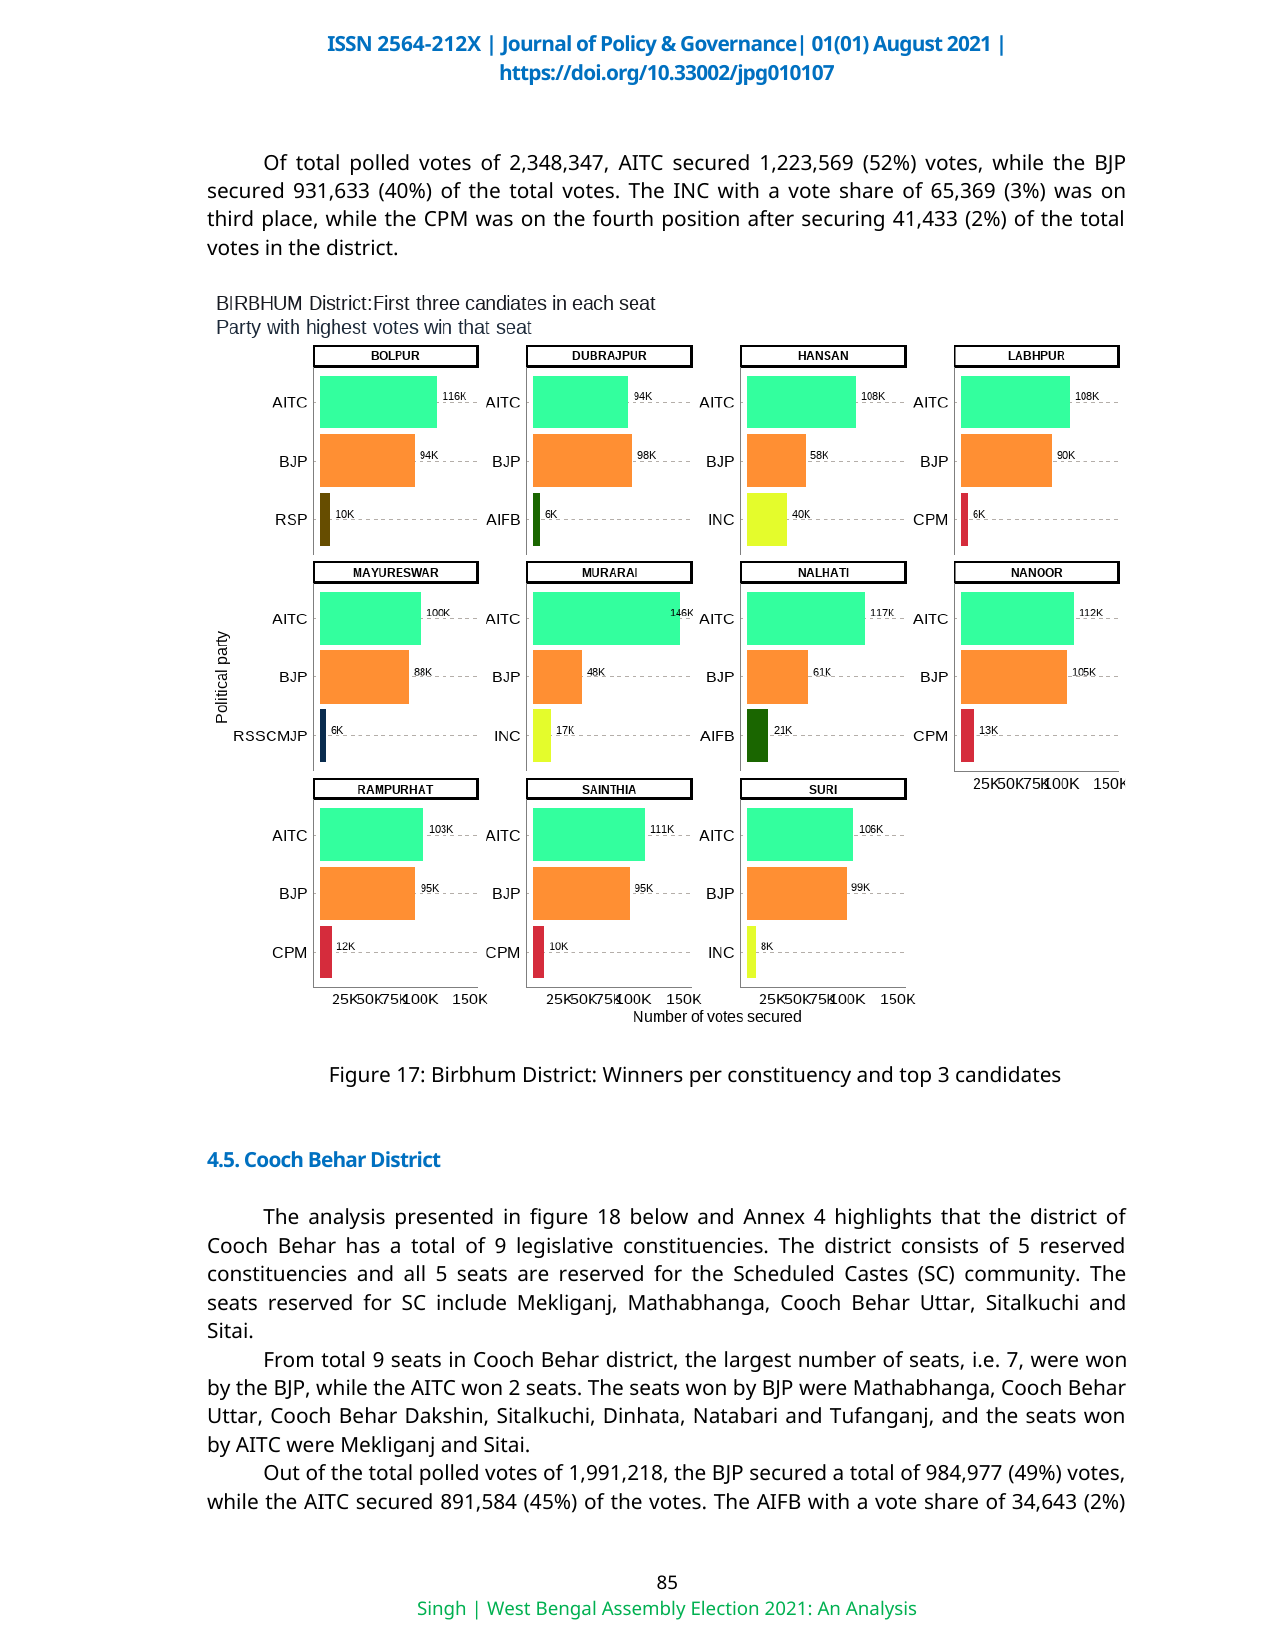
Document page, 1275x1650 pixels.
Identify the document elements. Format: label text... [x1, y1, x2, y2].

picture [209, 290, 1125, 1032]
text From total 9 seats in Cooch Behar district, the largest number of seats, i.e. 7, were won by the BJP, while the AITC won 2 seats. The seats won by BJP were Mathabhanga, Cooch Behar Uttar, Cooch Behar Dakshin, Sitalkuchi, Dinhata, Natabari and Tufanganj, and the seats won by AITC were Mekliganj and Sitai. [207, 1345, 1127, 1458]
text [207, 1458, 1127, 1515]
subtitle 4.5. Cooch Behar District [207, 1146, 1127, 1174]
text Of total polled votes of 2,348,347, AITC secured 1,223,569 (52%) votes, while the BJP secured 931,633 (40%) of the total votes. The INC with a vote share of 65,369 (3%) was on third place, while the CPM was on the fourth position after securing 41,433 (2%) of the total votes in the district. [207, 148, 1127, 261]
text The analysis presented in figure 18 below and Annex 4 highlights that the district of Cooch Behar has a total of 9 legislative constituencies. The district consists of 5 reserved constituencies and all 5 seats are reserved for the Scheduled Castes (SC) community. The seats reserved for SC include Mekliganj, Mathabhanga, Cooch Behar Uttar, Sitalkuchi and Sitai. [207, 1202, 1127, 1345]
text Figure 17: Birbhum District: Winners per constituency and top 3 candidates [207, 1060, 1127, 1089]
